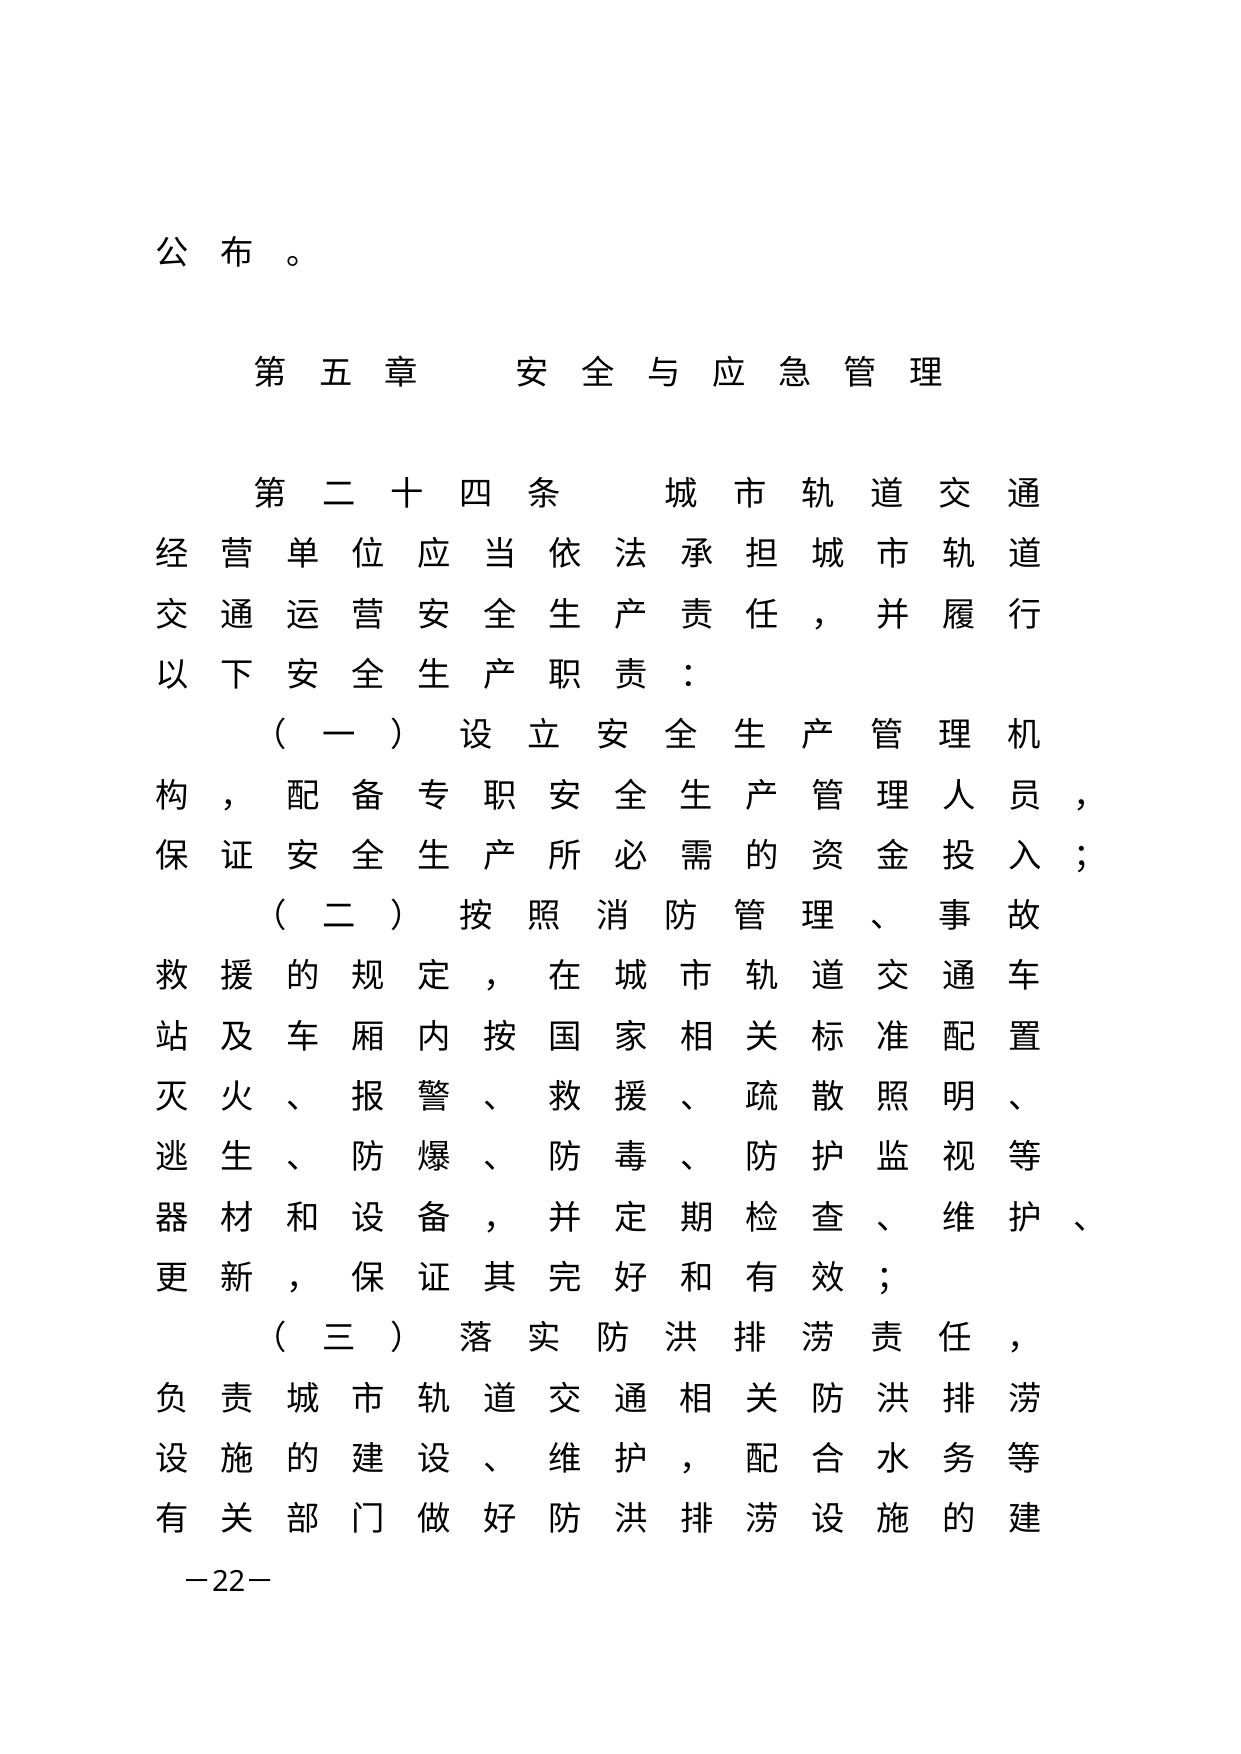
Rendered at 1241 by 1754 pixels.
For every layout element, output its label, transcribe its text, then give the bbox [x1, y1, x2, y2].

text 第二十四条 城市轨道交通经营单位应当依法承担城市轨道交通运营安全生产责任，并履行以下安全生产职责： [155, 461, 1073, 702]
text 市交通运输行政主管部门应当通过乘客满意度调查等方式定期对城市轨道交通运营服务质量进行评价，并将评价结果向社会公布。 [155, 219, 1073, 280]
text （二）按照消防管理、事故救援的规定，在城市轨道交通车站及车厢内按国家相关标准配置灭火、报警、救援、疏散照明、逃生、防爆、防毒、防护监视等器材和设备，并定期检查、维护、更新，保证其完好和有效； [155, 883, 1073, 1305]
text （三）落实防洪排涝责任，负责城市轨道交通相关防洪排涝设施的建设、维护，配合水务等有关部门做好防洪排涝设施的建设、维护以及防汛抢险等工作； [155, 1305, 1073, 1546]
text 第五章 安全与应急管理 [155, 340, 1073, 400]
text （一）设立安全生产管理机构，配备专职安全生产管理人员，保证安全生产所必需的资金投入； [155, 702, 1073, 883]
